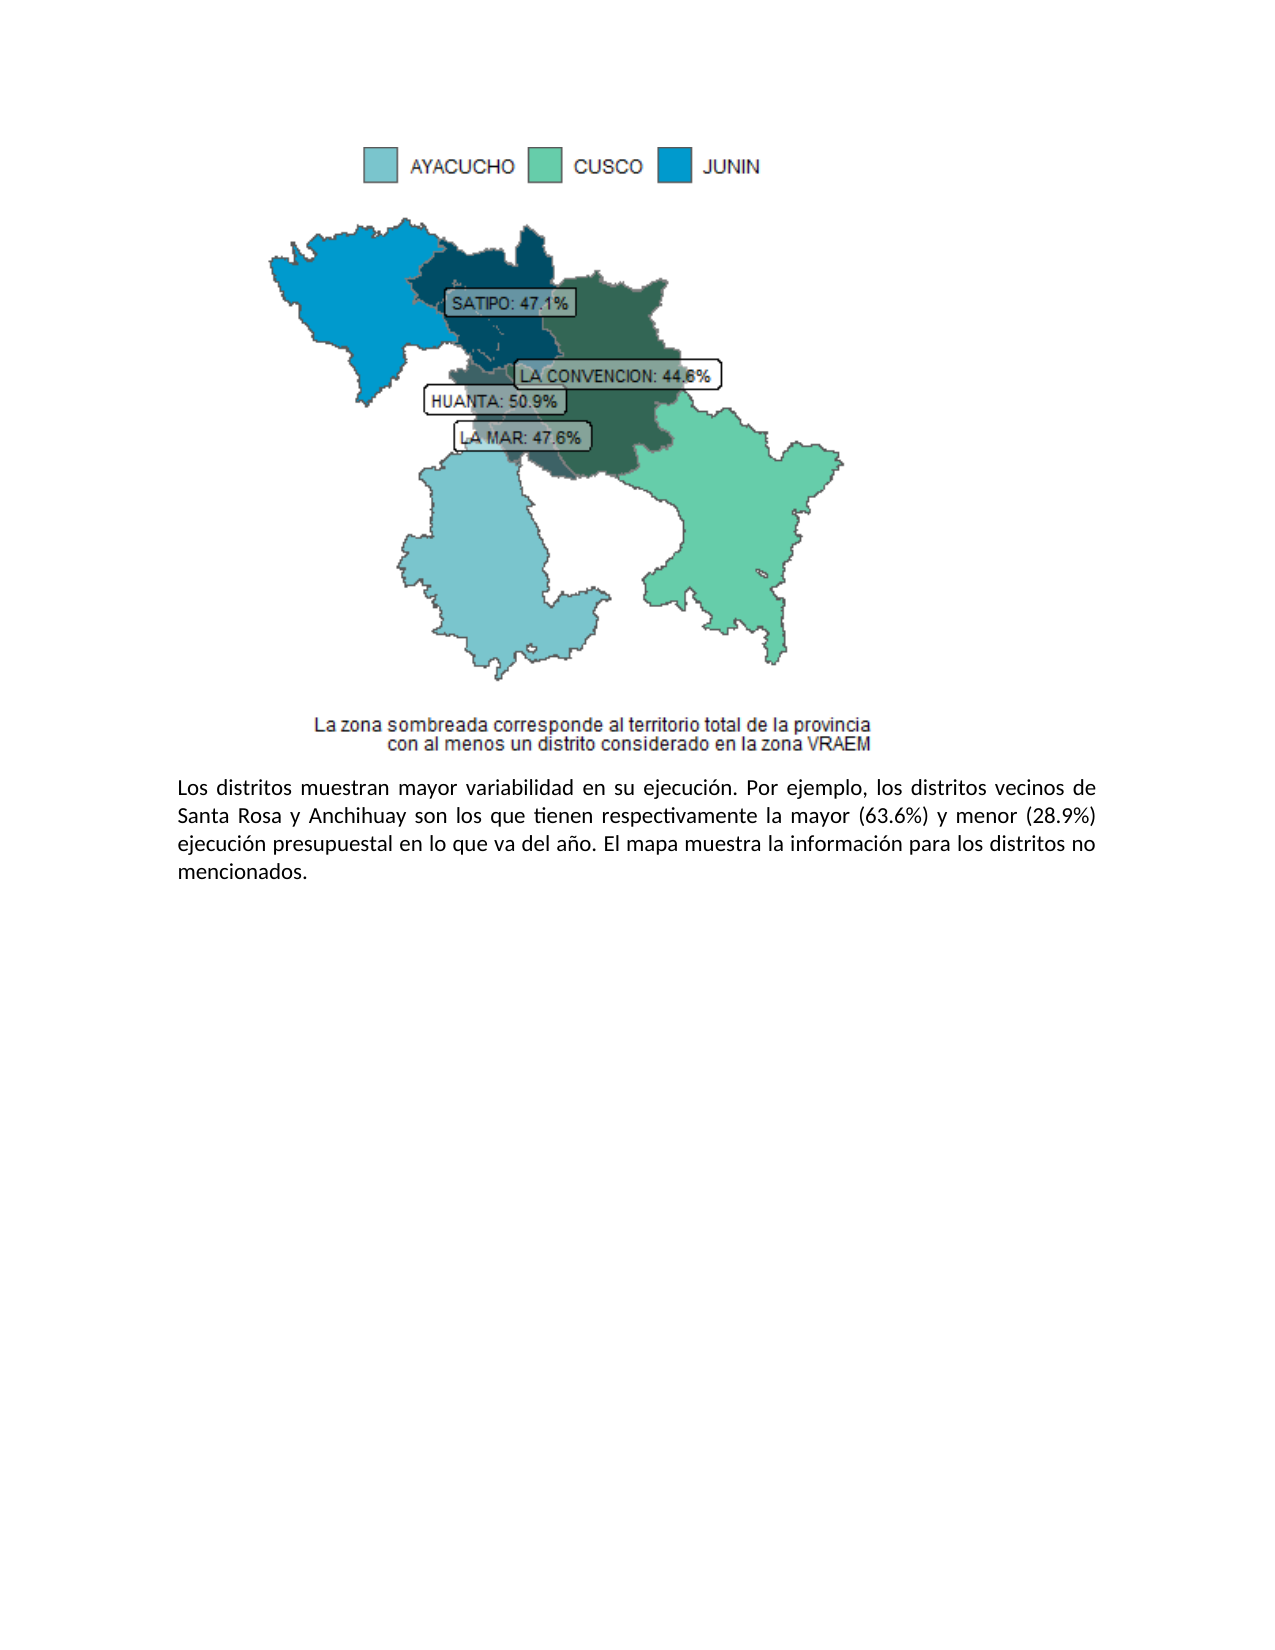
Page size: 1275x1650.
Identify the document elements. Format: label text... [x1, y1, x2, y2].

text Los distritos muestran mayor variabilidad en su ejecución. Por ejemplo, los distritos vecinos de Santa Rosa y Anchihuay son los que tienen respectivamente la mayor (63.6%) y menor (28.9%) ejecución presupuestal en lo que va del año. El mapa muestra la información para los distritos no mencionados. [177, 773, 1098, 885]
picture [177, 147, 935, 754]
